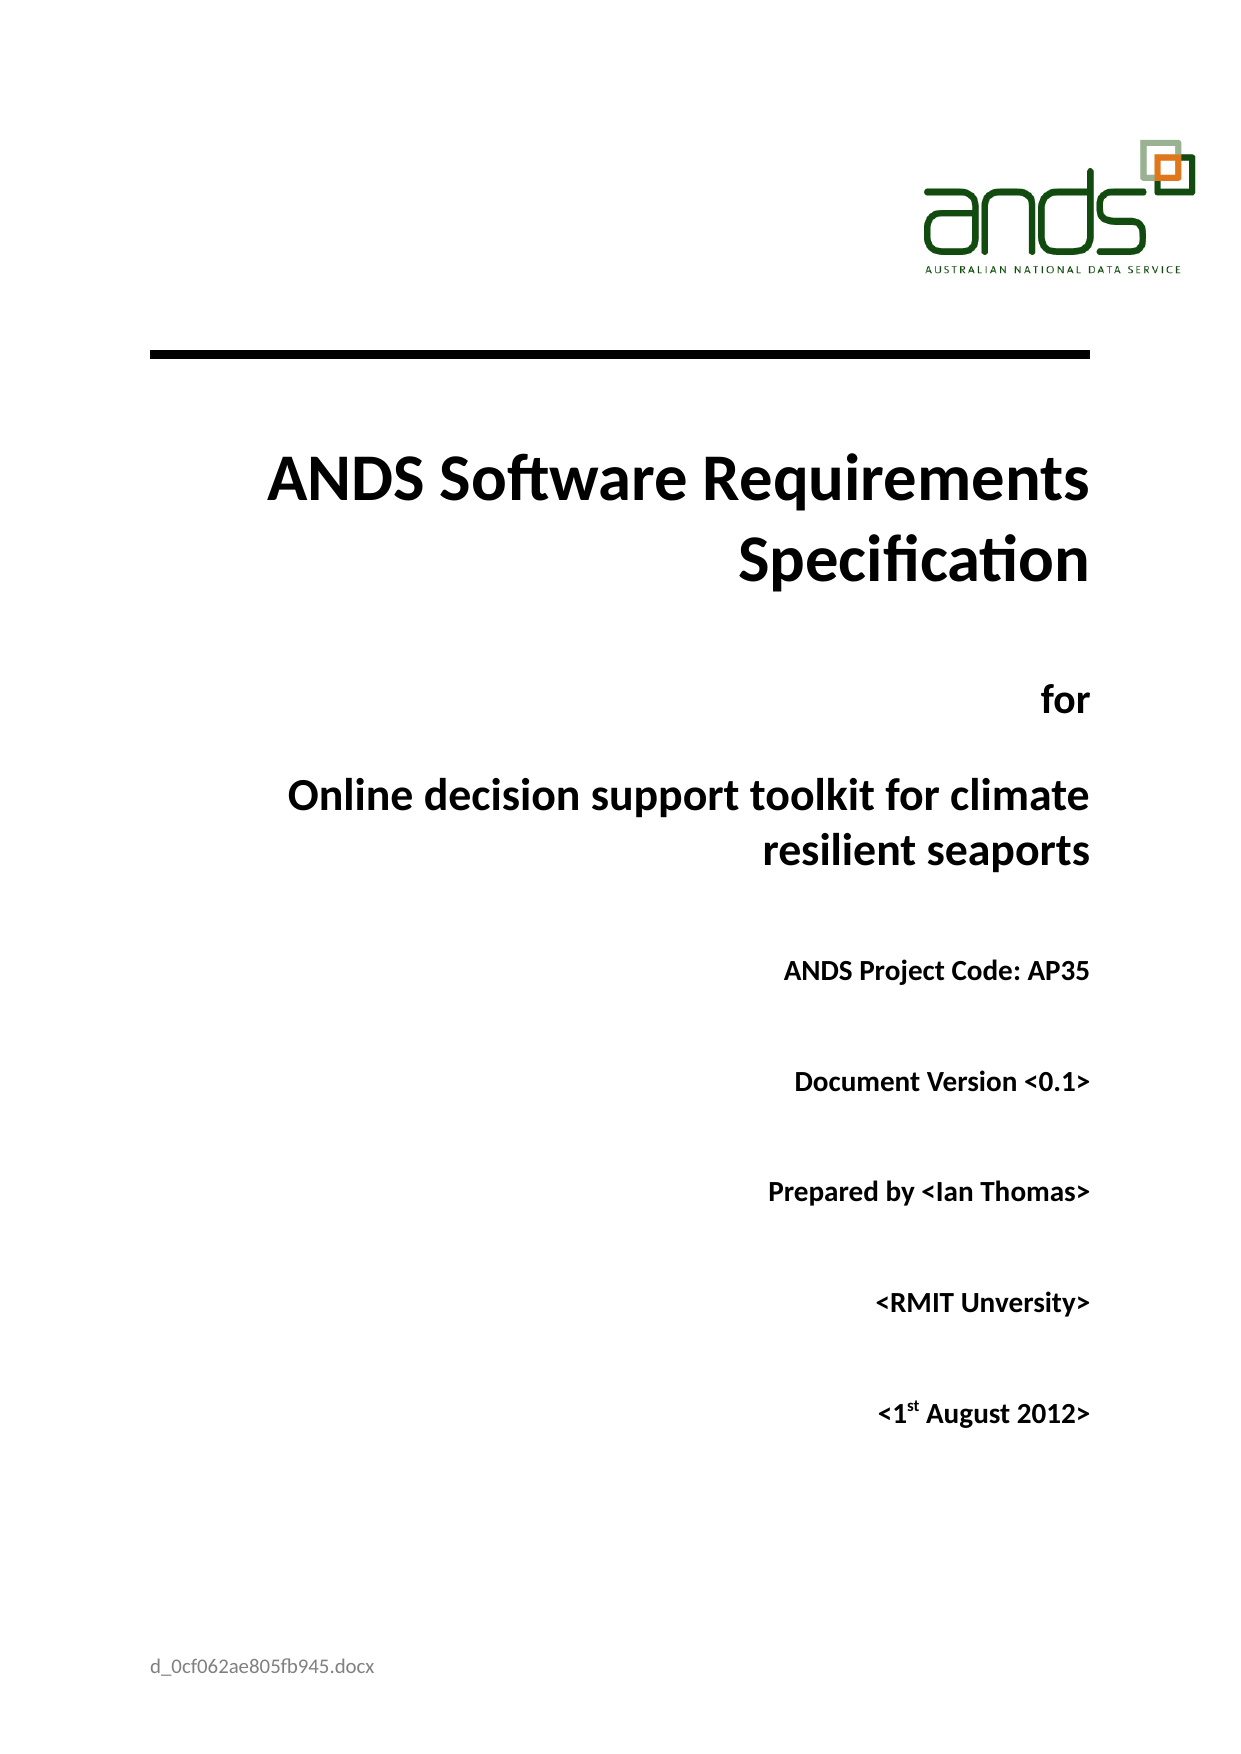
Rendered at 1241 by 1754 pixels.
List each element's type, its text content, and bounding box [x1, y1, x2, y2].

title Online decision support toolkit for climate resilient seaports [150, 765, 1090, 877]
picture [31, 4, 1241, 303]
text ANDS Project Code: AP35 [150, 952, 1090, 988]
text Document Version <0.1> [150, 1063, 1090, 1098]
text <1st August 2012> [150, 1395, 1090, 1430]
title for [150, 673, 1090, 724]
text <RMIT Unversity> [150, 1284, 1090, 1320]
title ANDS Software Requirements Specification [150, 435, 1090, 598]
text Prepared by <Ian Thomas> [150, 1173, 1090, 1209]
